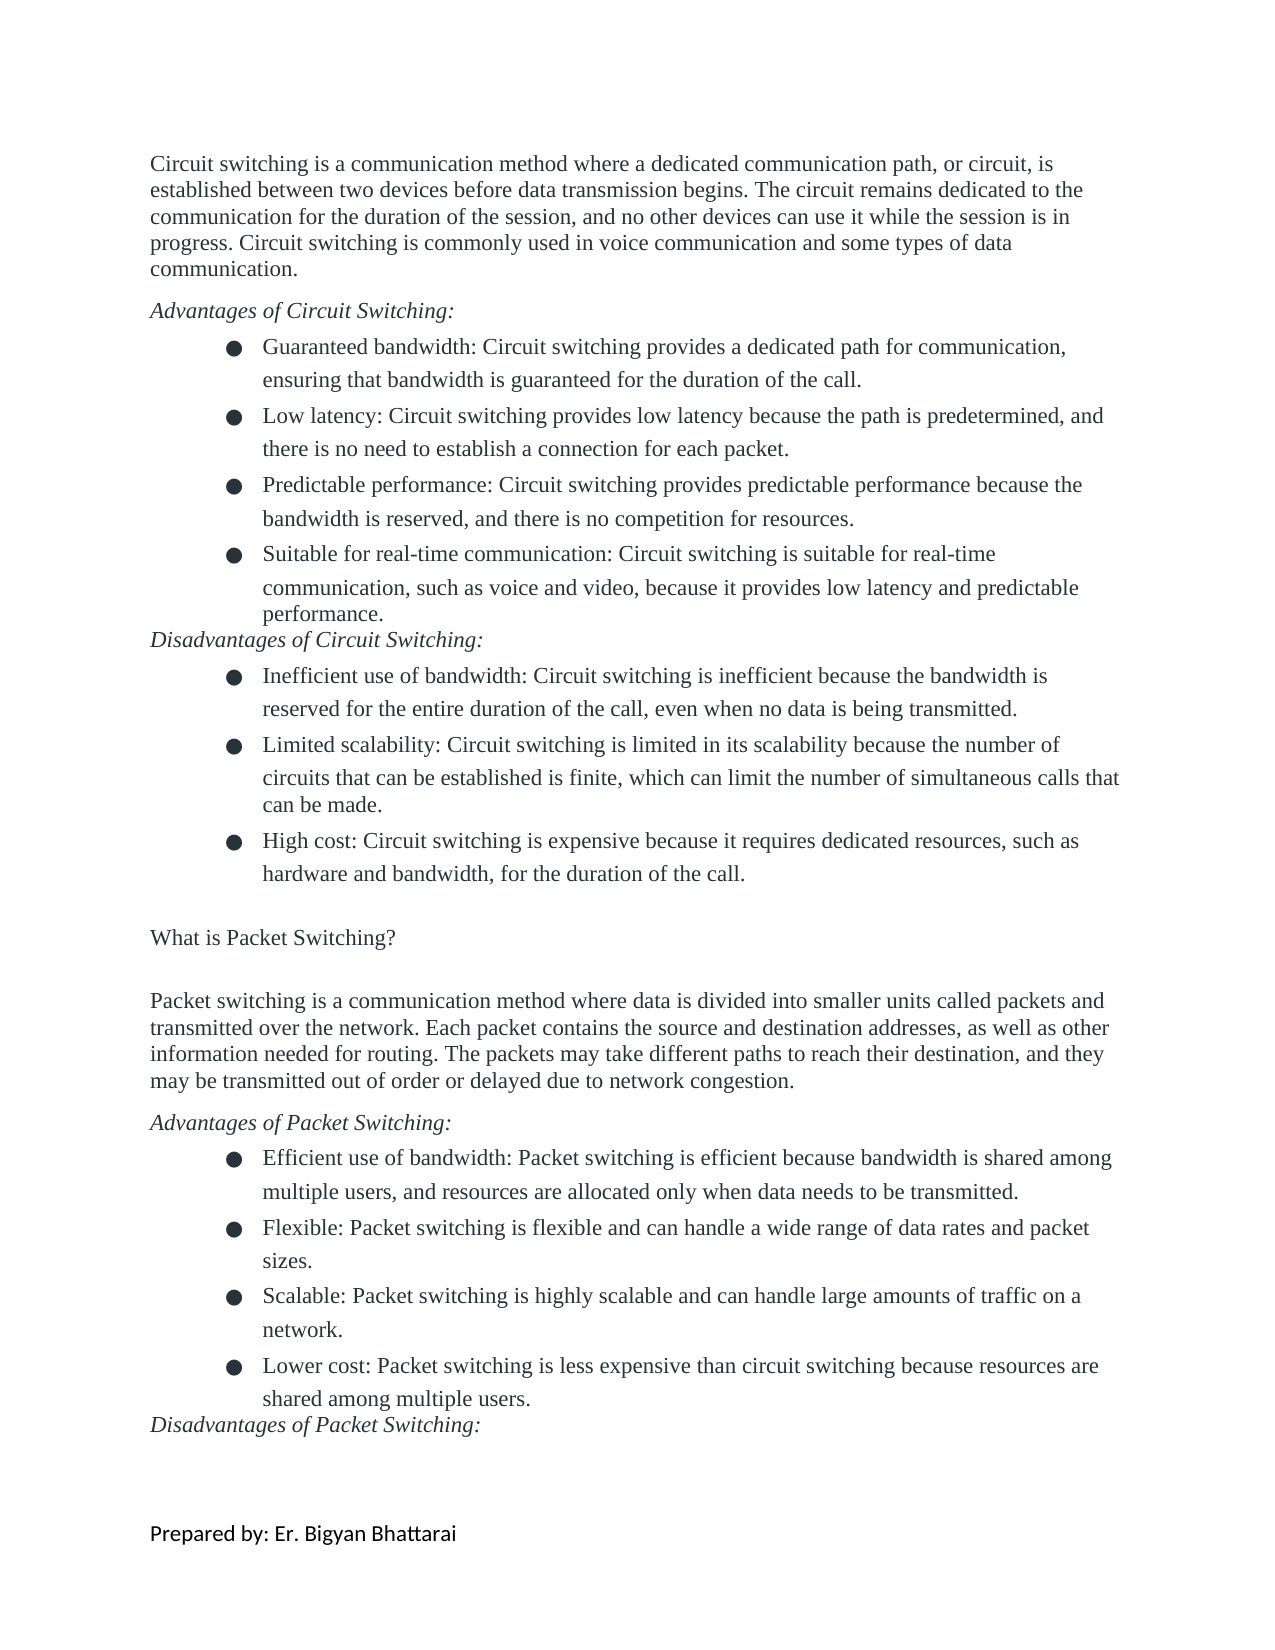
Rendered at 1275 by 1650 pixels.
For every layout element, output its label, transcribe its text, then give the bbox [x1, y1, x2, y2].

text Disadvantages of Packet Switching: [150, 1411, 1125, 1438]
list Low latency: Circuit switching provides low latency because the path is predetermined, and there is no need to establish a connection for each packet. [225, 393, 1125, 462]
list High cost: Circuit switching is expensive because it requires dedicated resources, such as hardware and bandwidth, for the duration of the call. [225, 817, 1125, 886]
text Circuit switching is a communication method where a dedicated communication path, or circuit, is established between two devices before data transmission begins. The circuit remains dedicated to the communication for the duration of the session, and no other devices can use it while the session is in progress. Circuit switching is commonly used in voice communication and some types of data communication. [150, 150, 1125, 282]
list Predictable performance: Circuit switching provides predictable performance because the bandwidth is reserved, and there is no competition for resources. [225, 462, 1125, 531]
list Scalable: Packet switching is highly scalable and can handle large amounts of traffic on a network. [225, 1273, 1125, 1342]
list Flexible: Packet switching is flexible and can handle a wide range of data rates and packet sizes. [225, 1204, 1125, 1273]
list Guaranteed bandwidth: Circuit switching provides a dedicated path for communication, ensuring that bandwidth is guaranteed for the duration of the call. [225, 324, 1125, 393]
list Suitable for real-time communication: Circuit switching is suitable for real-time communication, such as voice and video, because it provides low latency and predictable performance. [225, 531, 1125, 626]
list Inefficient use of bandwidth: Circuit switching is inefficient because the bandwidth is reserved for the entire duration of the call, even when no data is being transmitted. [225, 653, 1125, 722]
list Limited scalability: Circuit switching is limited in its scalability because the number of circuits that can be established is finite, which can limit the number of simultaneous calls that can be made. [225, 722, 1125, 817]
list Lower cost: Packet switching is less expensive than circuit switching because resources are shared among multiple users. [225, 1342, 1125, 1411]
list Efficient use of bandwidth: Packet switching is efficient because bandwidth is shared among multiple users, and resources are allocated only when data needs to be transmitted. [225, 1135, 1125, 1204]
text Advantages of Circuit Switching: [150, 297, 1125, 324]
text Packet switching is a communication method where data is divided into smaller units called packets and transmitted over the network. Each packet contains the source and destination addresses, as well as other information needed for routing. The packets may take different paths to reach their destination, and they may be transmitted out of order or delayed due to network congestion. [150, 988, 1125, 1093]
text Disadvantages of Circuit Switching: [150, 626, 1125, 653]
text Advantages of Packet Switching: [150, 1109, 1125, 1135]
subtitle What is Packet Switching? [150, 924, 1125, 950]
